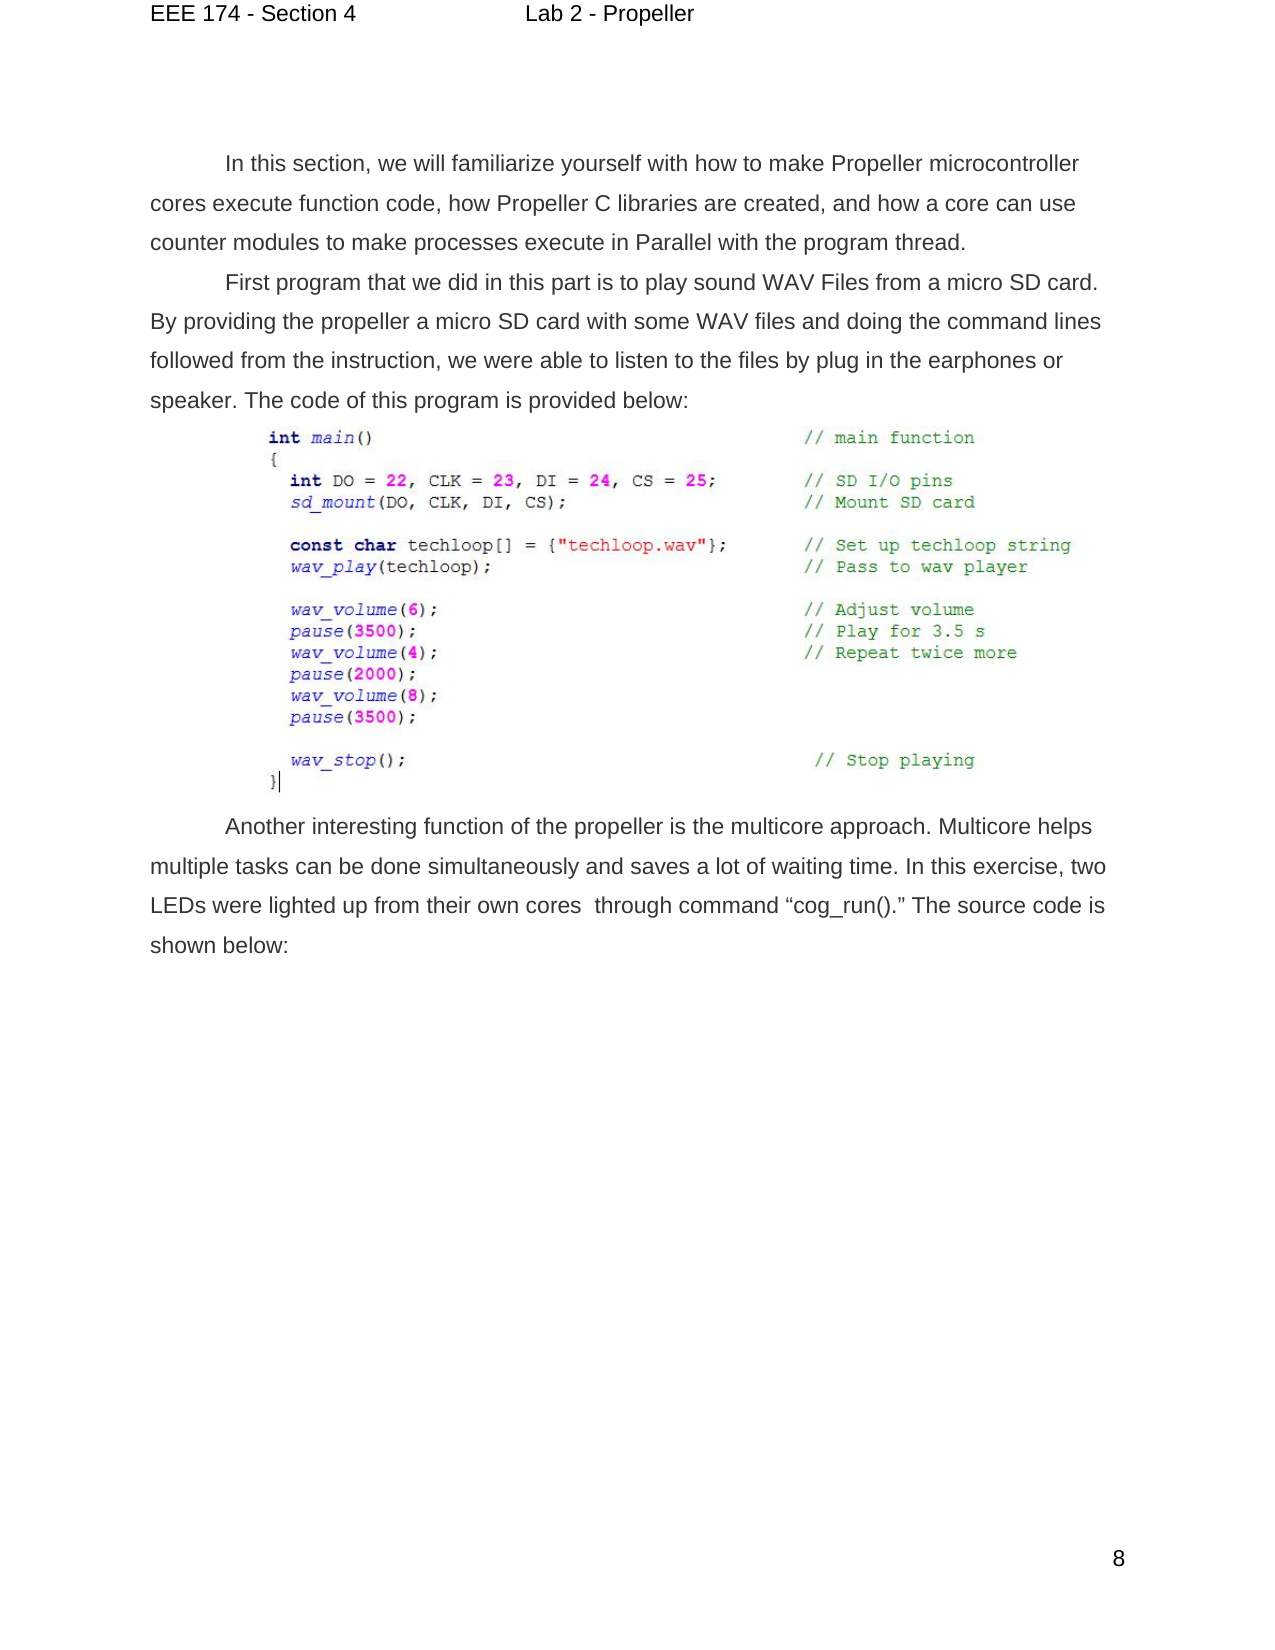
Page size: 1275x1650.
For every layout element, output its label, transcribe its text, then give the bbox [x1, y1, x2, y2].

text In this section, we will familiarize yourself with how to make Propeller microcontroller cores execute function code, how Propeller C libraries are created, and how a core can use counter modules to make processes execute in Parallel with the program thread. [150, 150, 1125, 255]
text First program that we did in this part is to play sound WAV Files from a micro SD card. By providing the propeller a micro SD card with some WAV files and doing the command lines followed from the instruction, we were able to listen to the files by plug in the earphones or speaker. The code of this program is provided below: [150, 268, 1125, 413]
picture [264, 426, 1086, 801]
text Another interesting function of the propeller is the multicore approach. Multicore helps multiple tasks can be done simultaneously and saves a lot of waiting time. In this exercise, two LEDs were lighted up from their own cores through command “cog_run().” The source code is shown below: [150, 813, 1125, 958]
